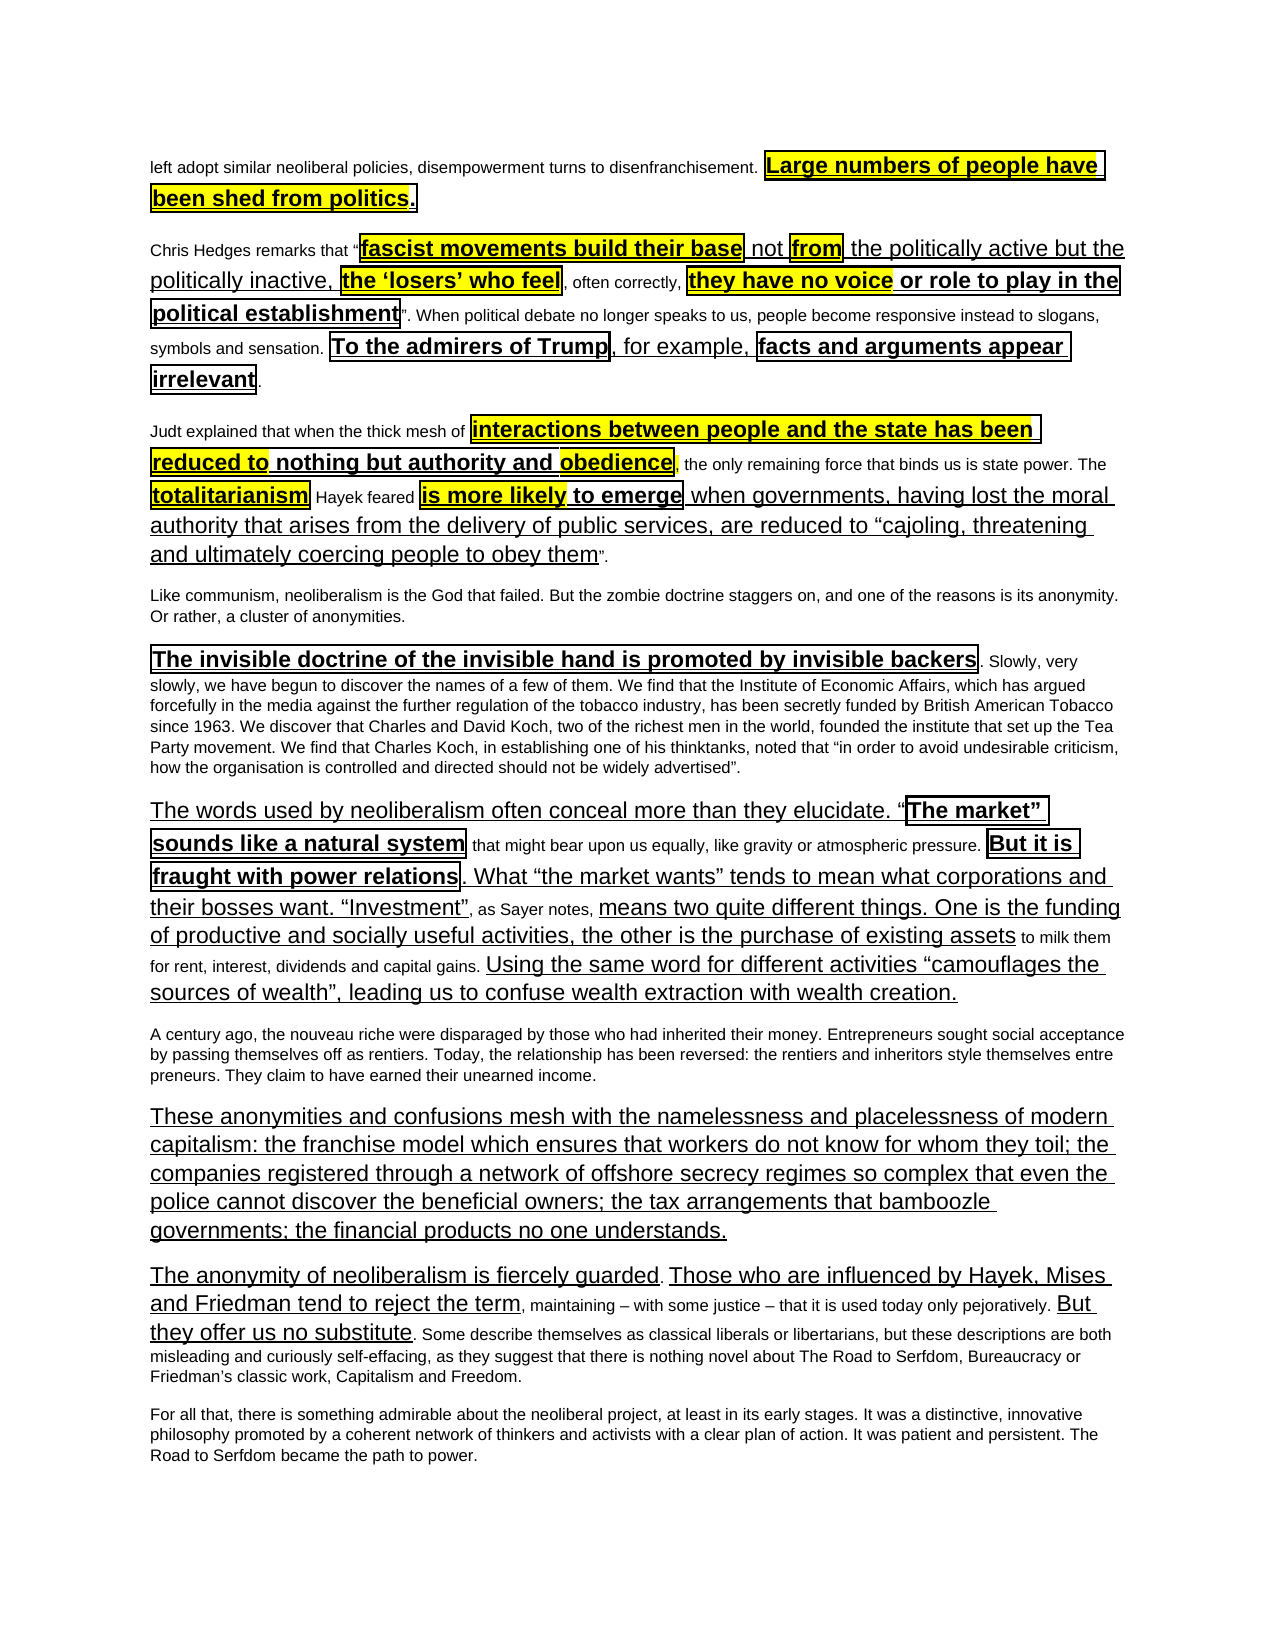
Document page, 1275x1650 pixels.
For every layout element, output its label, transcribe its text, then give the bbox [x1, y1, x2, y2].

text Like communism, neoliberalism is the God that failed. But the zombie doctrine staggers on, and one of the reasons is its anonymity. Or rather, a cluster of anonymities. [150, 586, 1125, 626]
text Chris Hedges remarks that “fascist movements build their base not from the politically active but the politically inactive, the ‘losers’ who feel, often correctly, they have no voice or role to play in the political establishment”. When political debate no longer speaks to us, people become responsive instead to slogans, symbols and sensation. To the admirers of Trump, for example, facts and arguments appear irrelevant. [150, 232, 1125, 395]
text A century ago, the nouveau riche were disparaged by those who had inherited their money. Entrepreneurs sought social acceptance by passing themselves off as rentiers. Today, the relationship has been reversed: the rentiers and inheritors style themselves entre preneurs. They claim to have earned their unearned income. [150, 1024, 1125, 1085]
text For all that, there is something admirable about the neoliberal project, at least in its early stages. It was a distinctive, innovative philosophy promoted by a coherent network of thinkers and activists with a clear plan of action. It was patient and persistent. The Road to Serfdom became the path to power. [150, 1404, 1125, 1465]
text Judt explained that when the thick mesh of interactions between people and the state has been reduced to nothing but authority and obedience, the only remaining force that binds us is state power. The totalitarianism Hayek feared is more likely to emerge when governments, having lost the moral authority that arises from the delivery of public services, are reduced to “cajoling, threatening and ultimately coercing people to obey them”. [150, 414, 1125, 567]
text The invisible doctrine of the invisible hand is promoted by invisible backers. Slowly, very slowly, we have begun to discover the names of a few of them. We find that the Institute of Economic Affairs, which has argued forcefully in the media against the further regulation of the tobacco industry, has been secretly funded by British American Tobacco since 1963. We discover that Charles and David Koch, two of the richest men in the world, founded the institute that set up the Tea Party movement. We find that Charles Koch, in establishing one of his thinktanks, noted that “in order to avoid undesirable criticism, how the organisation is controlled and directed should not be widely advertised”. [150, 644, 1125, 777]
text These anonymities and confusions mesh with the namelessness and placelessness of modern capitalism: the franchise model which ensures that workers do not know for whom they toil; the companies registered through a network of offshore secrecy regimes so complex that even the police cannot discover the beneficial owners; the tax arrangements that bamboozle governments; the financial products no one understands. [150, 1103, 1125, 1243]
text The words used by neoliberalism often conceal more than they elucidate. “The market” sounds like a natural system that might bear upon us equally, like gravity or atmospheric pressure. But it is fraught with power relations. What “the market wants” tends to mean what corporations and their bosses want. “Investment”, as Sayer notes, means two quite different things. One is the funding of productive and socially useful activities, the other is the purchase of existing assets to milk them for rent, interest, dividends and capital gains. Using the same word for different activities “camouflages the sources of wealth”, leading us to confuse wealth extraction with wealth creation. [150, 795, 1125, 1006]
text The anonymity of neoliberalism is fiercely guarded. Those who are influenced by Hayek, Mises and Friedman tend to reject the term, maintaining – with some justice – that it is used today only pejoratively. But they offer us no substitute. Some describe themselves as classical liberals or libertarians, but these descriptions are both misleading and curiously self-effacing, as they suggest that there is nothing novel about The Road to Serfdom, Bureaucracy or Friedman’s classic work, Capitalism and Freedom. [150, 1262, 1125, 1386]
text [150, 150, 1125, 213]
